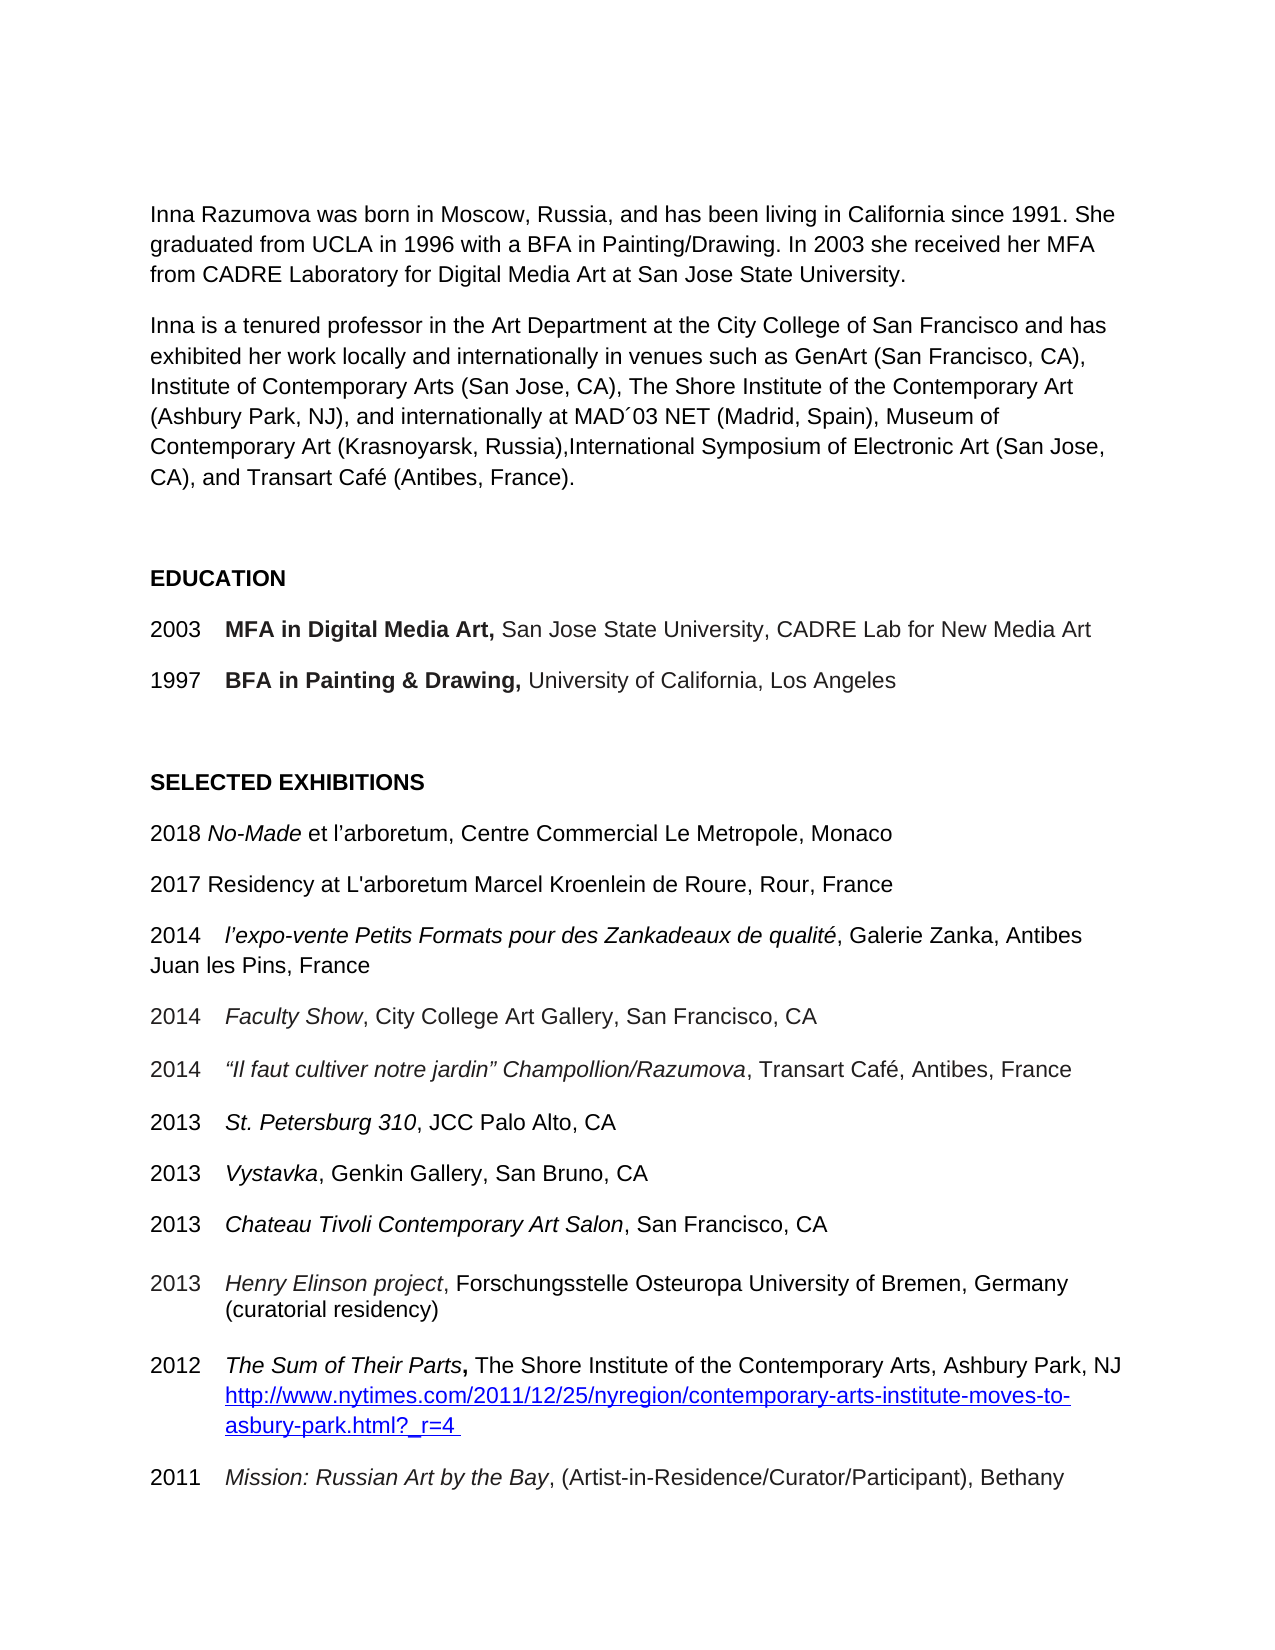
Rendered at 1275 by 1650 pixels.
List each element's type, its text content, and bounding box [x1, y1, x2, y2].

text 2012 The Sum of Their Parts, The Shore Institute of the Contemporary Arts, Ashbury Park, NJ http://www.nytimes.com/2011/12/25/nyregion/contemporary-arts-institute-moves-to-asbury-park.html?_r=4 [150, 1352, 1125, 1439]
text 2013 Vystavka, Genkin Gallery, San Bruno, CA [150, 1160, 1125, 1186]
text 2017 Residency at L'arboretum Marcel Kroenlein de Roure, Rour, France [150, 871, 1125, 897]
text 2018 No-Made et l’arboretum, Centre Commercial Le Metropole, Monaco [150, 820, 1125, 846]
text EDUCATION [150, 565, 1125, 591]
text 2003 MFA in Digital Media Art, San Jose State University, CADRE Lab for New Media Art [150, 616, 1125, 642]
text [150, 1463, 1125, 1490]
text Inna is a tenured professor in the Art Department at the City College of San Francisco and has exhibited her work locally and internationally in venues such as GenArt (San Francisco, CA), Institute of Contemporary Arts (San Jose, CA), The Shore Institute of the Contemporary Art (Ashbury Park, NJ), and internationally at MAD´03 NET (Madrid, Spain), Museum of Contemporary Art (Krasnoyarsk, Russia),International Symposium of Electronic Art (San Jose, CA), and Transart Café (Antibes, France). [150, 312, 1125, 490]
text 2014 Faculty Show, City College Art Gallery, San Francisco, CA [150, 1003, 1125, 1029]
text 2013 Henry Elinson project, Forschungsstelle Osteuropa University of Bremen, Germany (curatorial residency) [150, 1270, 1125, 1323]
text 1997 BFA in Painting & Drawing, University of California, Los Angeles [150, 667, 1125, 693]
text Inna Razumova was born in Moscow, Russia, and has been living in California since 1991. She graduated from UCLA in 1996 with a BFA in Painting/Drawing. In 2003 she received her MFA from CADRE Laboratory for Digital Media Art at San Jose State University. [150, 201, 1125, 288]
text 2013 Chateau Tivoli Contemporary Art Salon, San Francisco, CA [150, 1211, 1125, 1237]
text 2014 “Il faut cultiver notre jardin” Champollion/Razumova, Transart Café, Antibes, France [150, 1056, 1125, 1082]
text SELECTED EXHIBITIONS [150, 769, 1125, 795]
text 2014 l’expo-vente Petits Formats pour des Zankadeaux de qualité, Galerie Zanka, Antibes Juan les Pins, France [150, 922, 1125, 978]
text 2013 St. Petersburg 310, JCC Palo Alto, CA [150, 1109, 1125, 1135]
